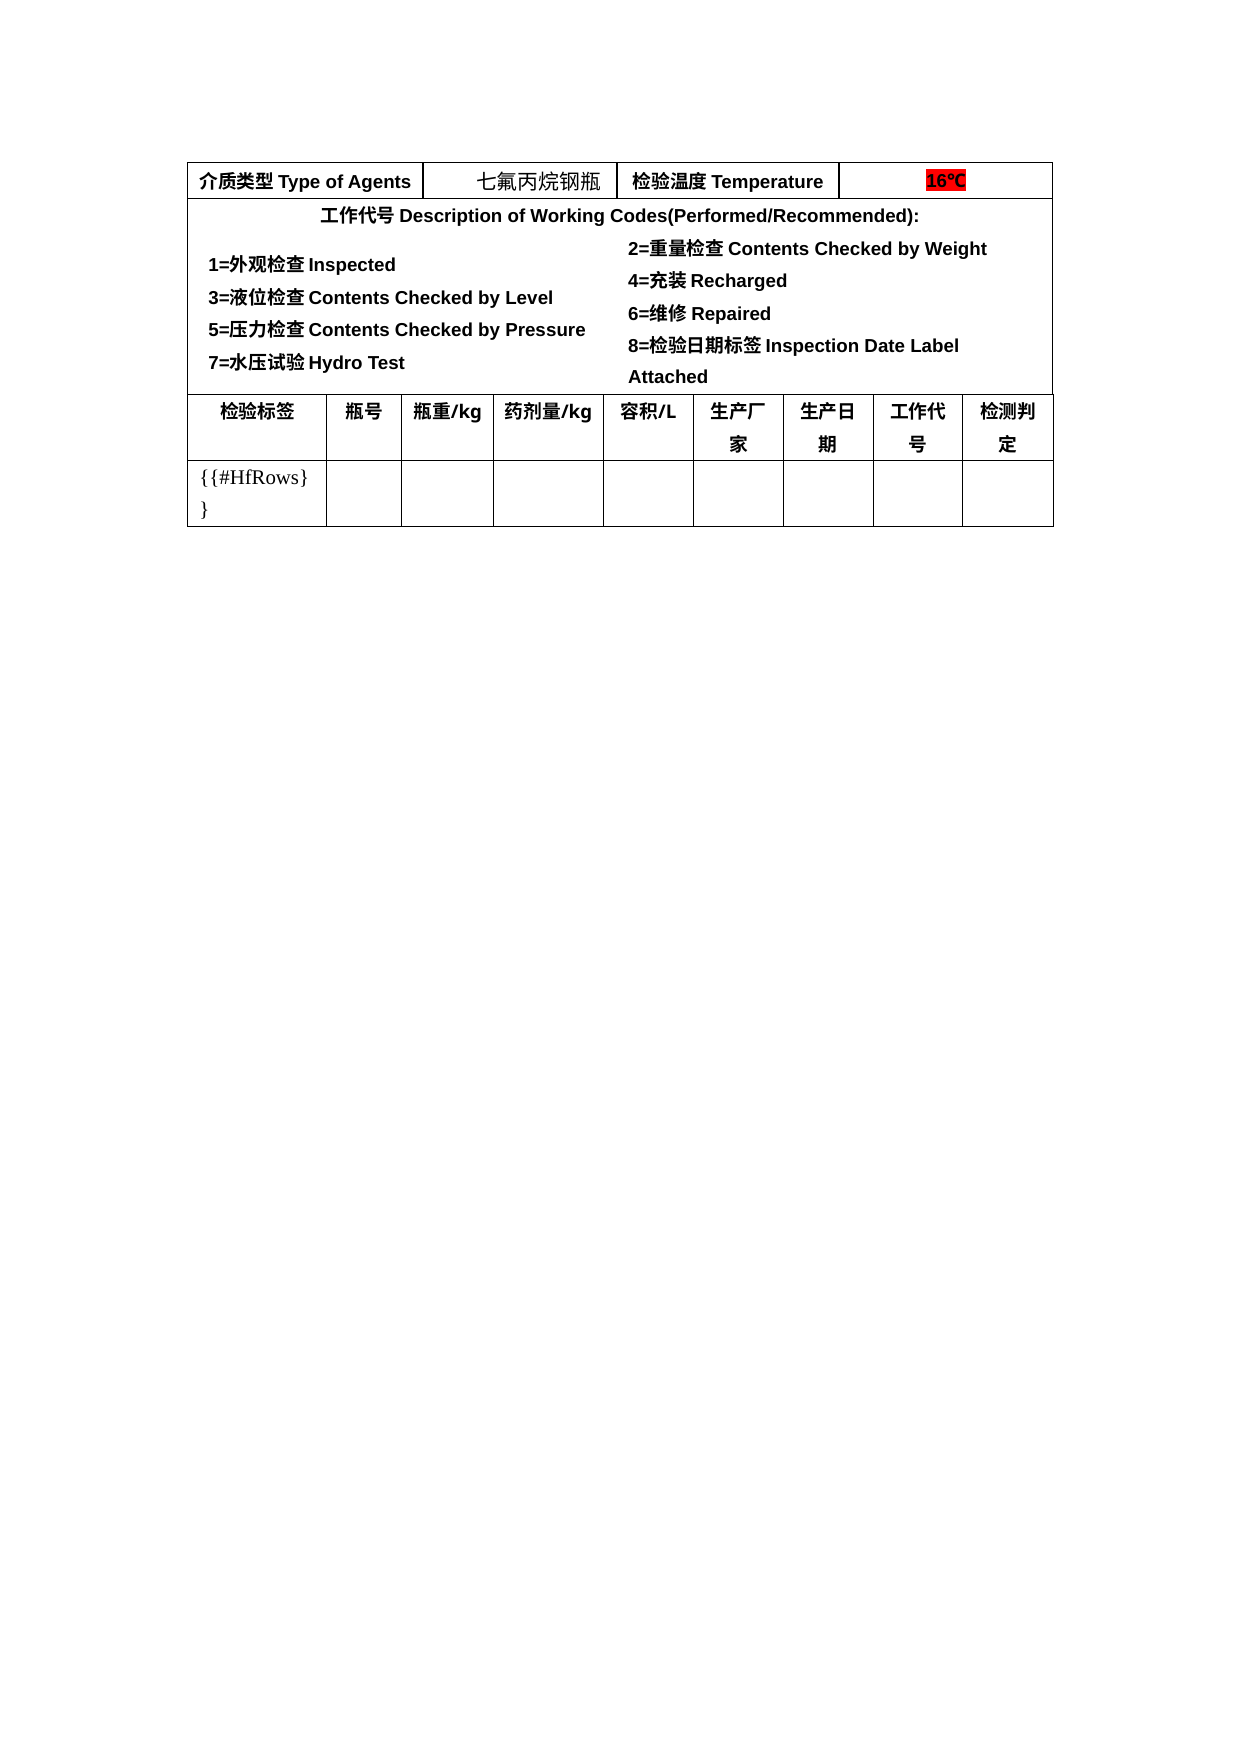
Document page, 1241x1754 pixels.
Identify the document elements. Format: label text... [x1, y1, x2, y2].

table_cell [327, 461, 401, 526]
table_cell [604, 461, 693, 526]
table_header 生产厂家 [694, 395, 783, 459]
table_header 检测判定 [963, 395, 1053, 459]
table_cell [694, 461, 783, 526]
table_header 容积/L [604, 395, 693, 459]
table_cell [402, 461, 493, 526]
table_cell [963, 461, 1053, 526]
table_header 药剂量/kg [494, 395, 603, 459]
table_header 检验标签 [188, 395, 326, 459]
table_cell [784, 461, 873, 526]
table_header 生产日期 [784, 395, 873, 459]
table_header 工作代号 [874, 395, 962, 459]
table_header 16℃ [840, 163, 1052, 197]
table_cell {{#HfRows}} [188, 461, 326, 526]
table_cell 2=重量检查Contents Checked by Weight 4=充装Recharged 6=维修 Repaired 8=检验日期标签Inspection Date Label Attached [617, 231, 1052, 393]
table_header 检验温度Temperature [618, 163, 838, 197]
table_cell [494, 461, 603, 526]
table_header 介质类型Type of Agents [188, 163, 422, 197]
table_header 瓶号 [327, 395, 401, 459]
table_header 瓶重/kg [402, 395, 493, 459]
table_cell 1=外观检查Inspected 3=液位检查Contents Checked by Level 5=压力检查Contents Checked by Pressure 7=水压试验Hydro Test [188, 231, 617, 393]
table_cell [874, 461, 962, 526]
table_header 七氟丙烷钢瓶 [424, 163, 616, 197]
table_cell 工作代号Description of Working Codes(Performed/Recommended): [188, 199, 1052, 231]
